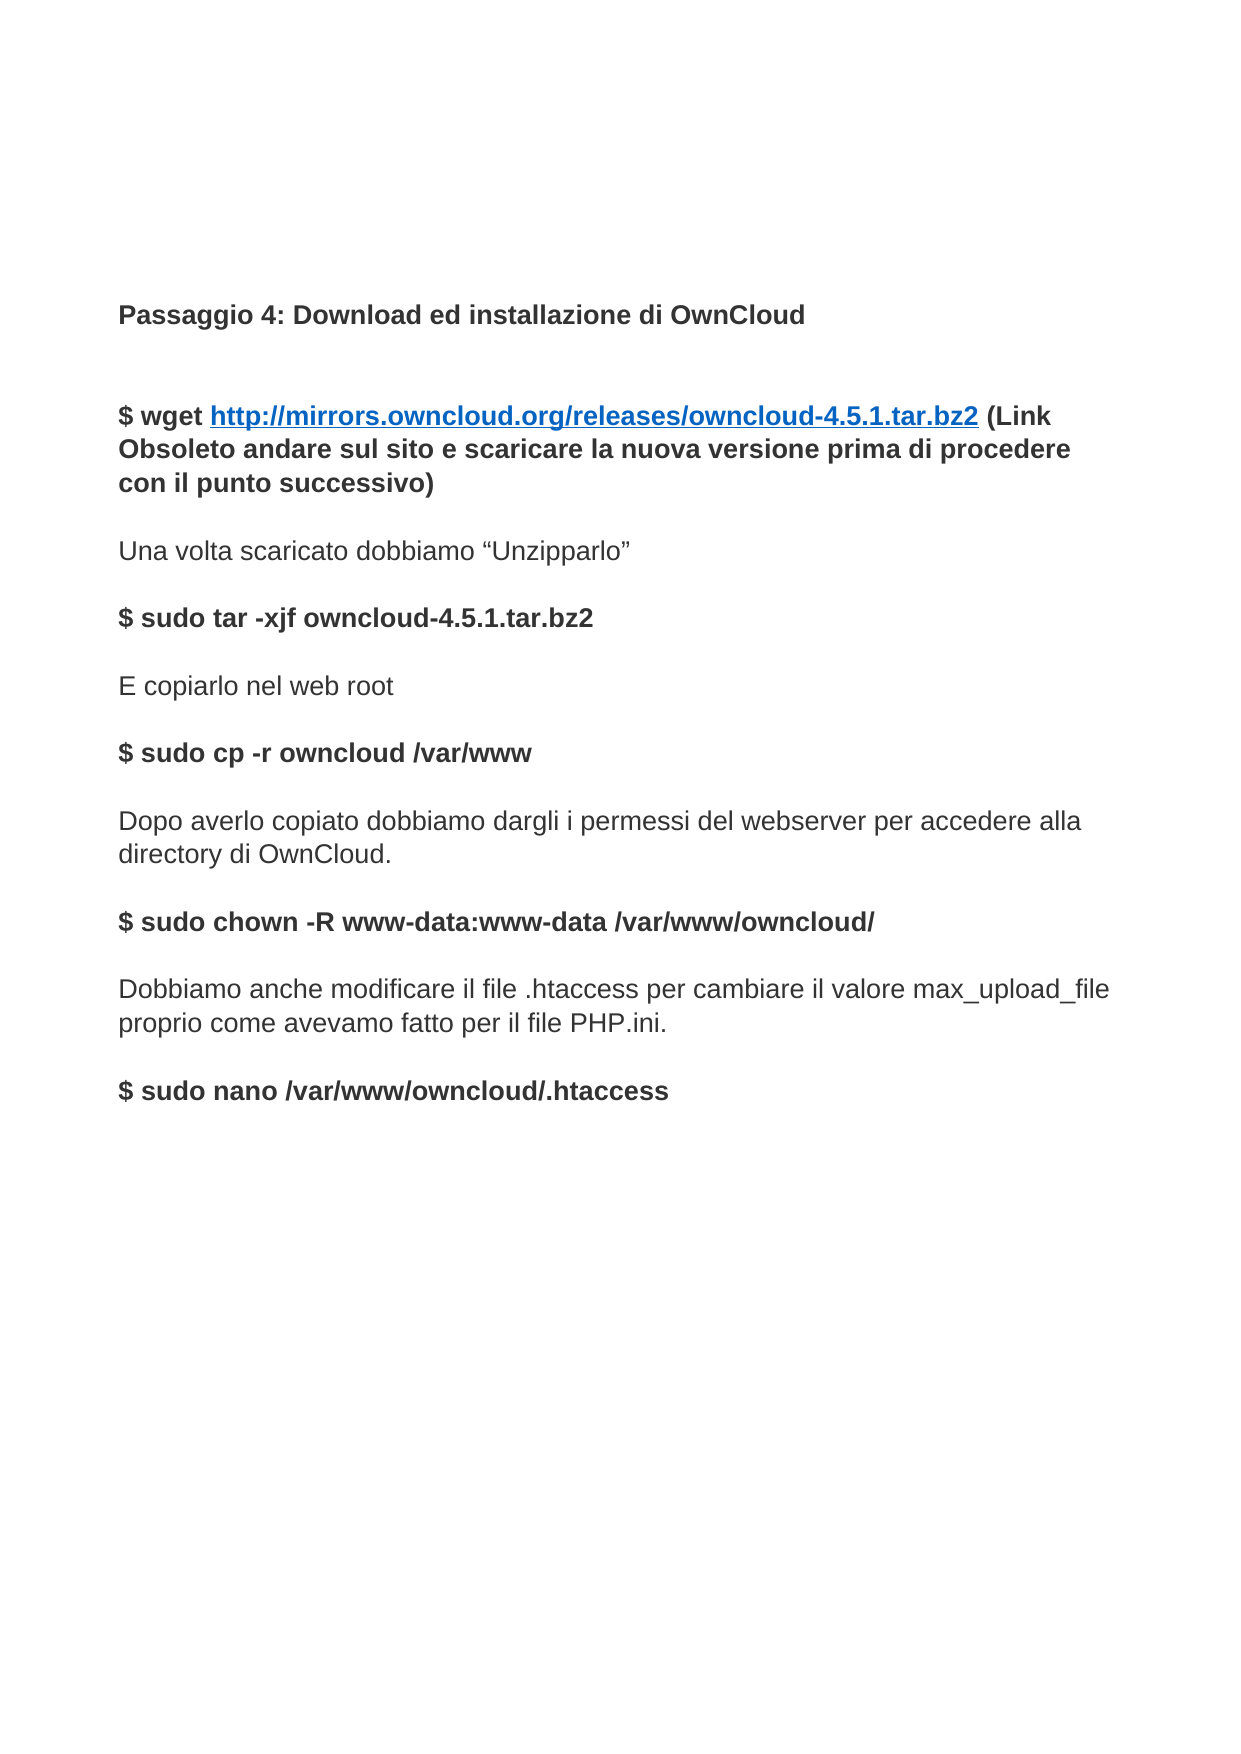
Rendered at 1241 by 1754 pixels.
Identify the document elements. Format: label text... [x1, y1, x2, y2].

text $ wget http://mirrors.owncloud.org/releases/owncloud-4.5.1.tar.bz2 (Link Obsoleto andare sul sito e scaricare la nuova versione prima di procedere con il punto successivo) Una volta scaricato dobbiamo “Unzipparlo” $ sudo tar -xjf owncloud-4.5.1.tar.bz2 E copiarlo nel web root $ sudo cp -r owncloud /var/www Dopo averlo copiato dobbiamo dargli i permessi del webserver per accedere alla directory di OwnCloud. $ sudo chown -R www-data:www-data /var/www/owncloud/ Dobbiamo anche modificare il file .htaccess per cambiare il valore max_upload_file proprio come avevamo fatto per il file PHP.ini. $ sudo nano /var/www/owncloud/.htaccess [118, 400, 1122, 1106]
text Passaggio 4: Download ed installazione di OwnCloud [118, 299, 1122, 330]
